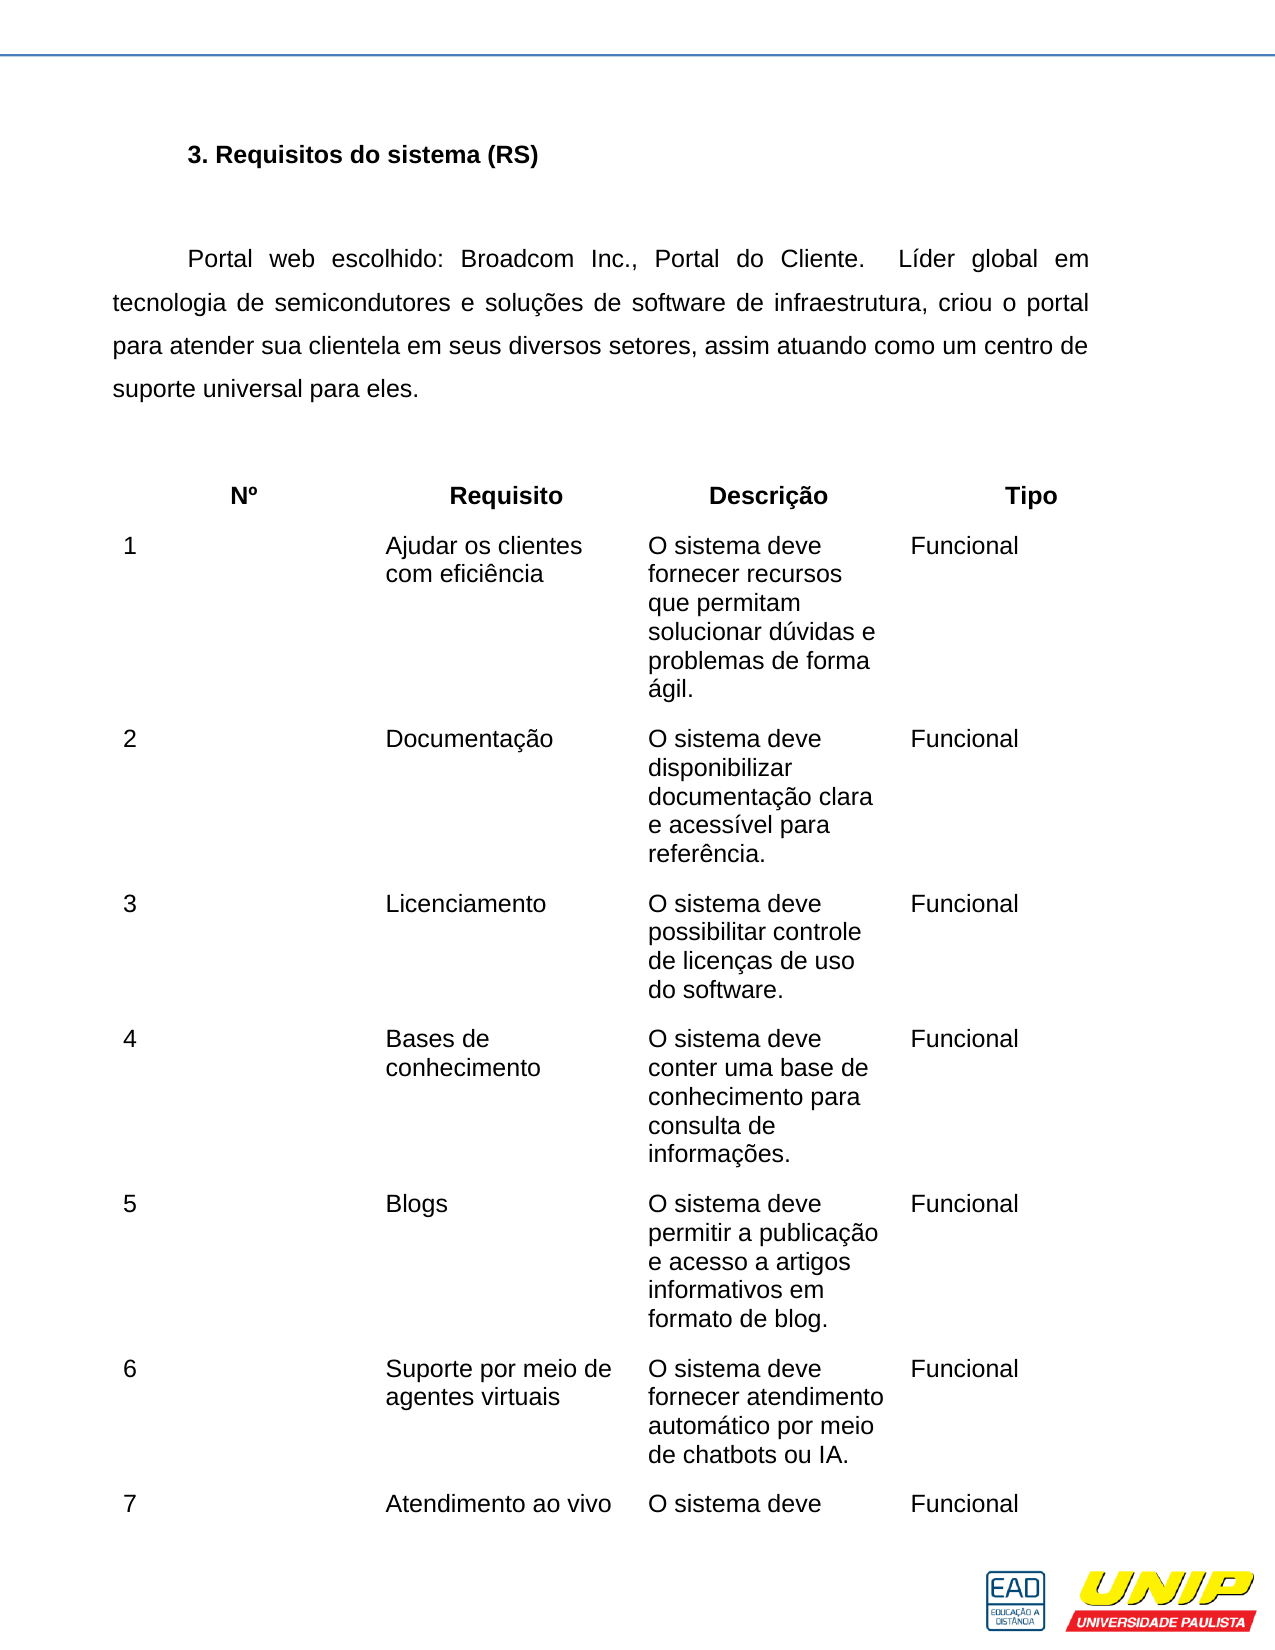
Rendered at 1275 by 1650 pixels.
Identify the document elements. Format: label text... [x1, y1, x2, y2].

text 3. Requisitos do sistema (RS) [112, 139, 1091, 168]
table_cell Suporte por meio de agentes virtuais [375, 1343, 637, 1479]
table_header Requisito [375, 471, 637, 520]
table_cell 6 [113, 1343, 375, 1479]
table_cell Funcional [900, 878, 1162, 1014]
table_cell 3 [113, 878, 375, 1014]
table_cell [638, 1479, 900, 1528]
table_header Nº [113, 471, 375, 520]
table_cell O sistema deve permitir a publicação e acesso a artigos informativos em formato de blog. [638, 1179, 900, 1343]
table_header Descrição [638, 471, 900, 520]
table_cell O sistema deve possibilitar controle de licenças de uso do software. [638, 878, 900, 1014]
table_cell Funcional [900, 714, 1162, 878]
table_cell Funcional [900, 1343, 1162, 1479]
table_cell Funcional [900, 1479, 1162, 1528]
table_cell O sistema deve conter uma base de conhecimento para consulta de informações. [638, 1014, 900, 1178]
table_cell Funcional [900, 1014, 1162, 1178]
table_cell 2 [113, 714, 375, 878]
table_cell O sistema deve fornecer recursos que permitam solucionar dúvidas e problemas de forma ágil. [638, 520, 900, 713]
table_header Tipo [900, 471, 1162, 520]
table_cell Atendimento ao vivo [375, 1479, 637, 1528]
table_cell 7 [113, 1479, 375, 1528]
table_cell Bases de conhecimento [375, 1014, 637, 1178]
table_cell 5 [113, 1179, 375, 1343]
table_cell Funcional [900, 520, 1162, 713]
picture [985, 1570, 1257, 1632]
text Portal web escolhido: Broadcom Inc., Portal do Cliente. Líder global em tecnologia de semicondutores e soluções de software de infraestrutura, criou o portal para atender sua clientela em seus diversos setores, assim atuando como um centro de suporte universal para eles. [112, 244, 1091, 403]
table_cell 4 [113, 1014, 375, 1178]
table_cell O sistema deve fornecer atendimento automático por meio de chatbots ou IA. [638, 1343, 900, 1479]
table_cell O sistema deve disponibilizar documentação clara e acessível para referência. [638, 714, 900, 878]
table_cell Blogs [375, 1179, 637, 1343]
table_cell Funcional [900, 1179, 1162, 1343]
table_cell 1 [113, 520, 375, 713]
table_cell Ajudar os clientes com eficiência [375, 520, 637, 713]
table_cell Documentação [375, 714, 637, 878]
table_cell Licenciamento [375, 878, 637, 1014]
